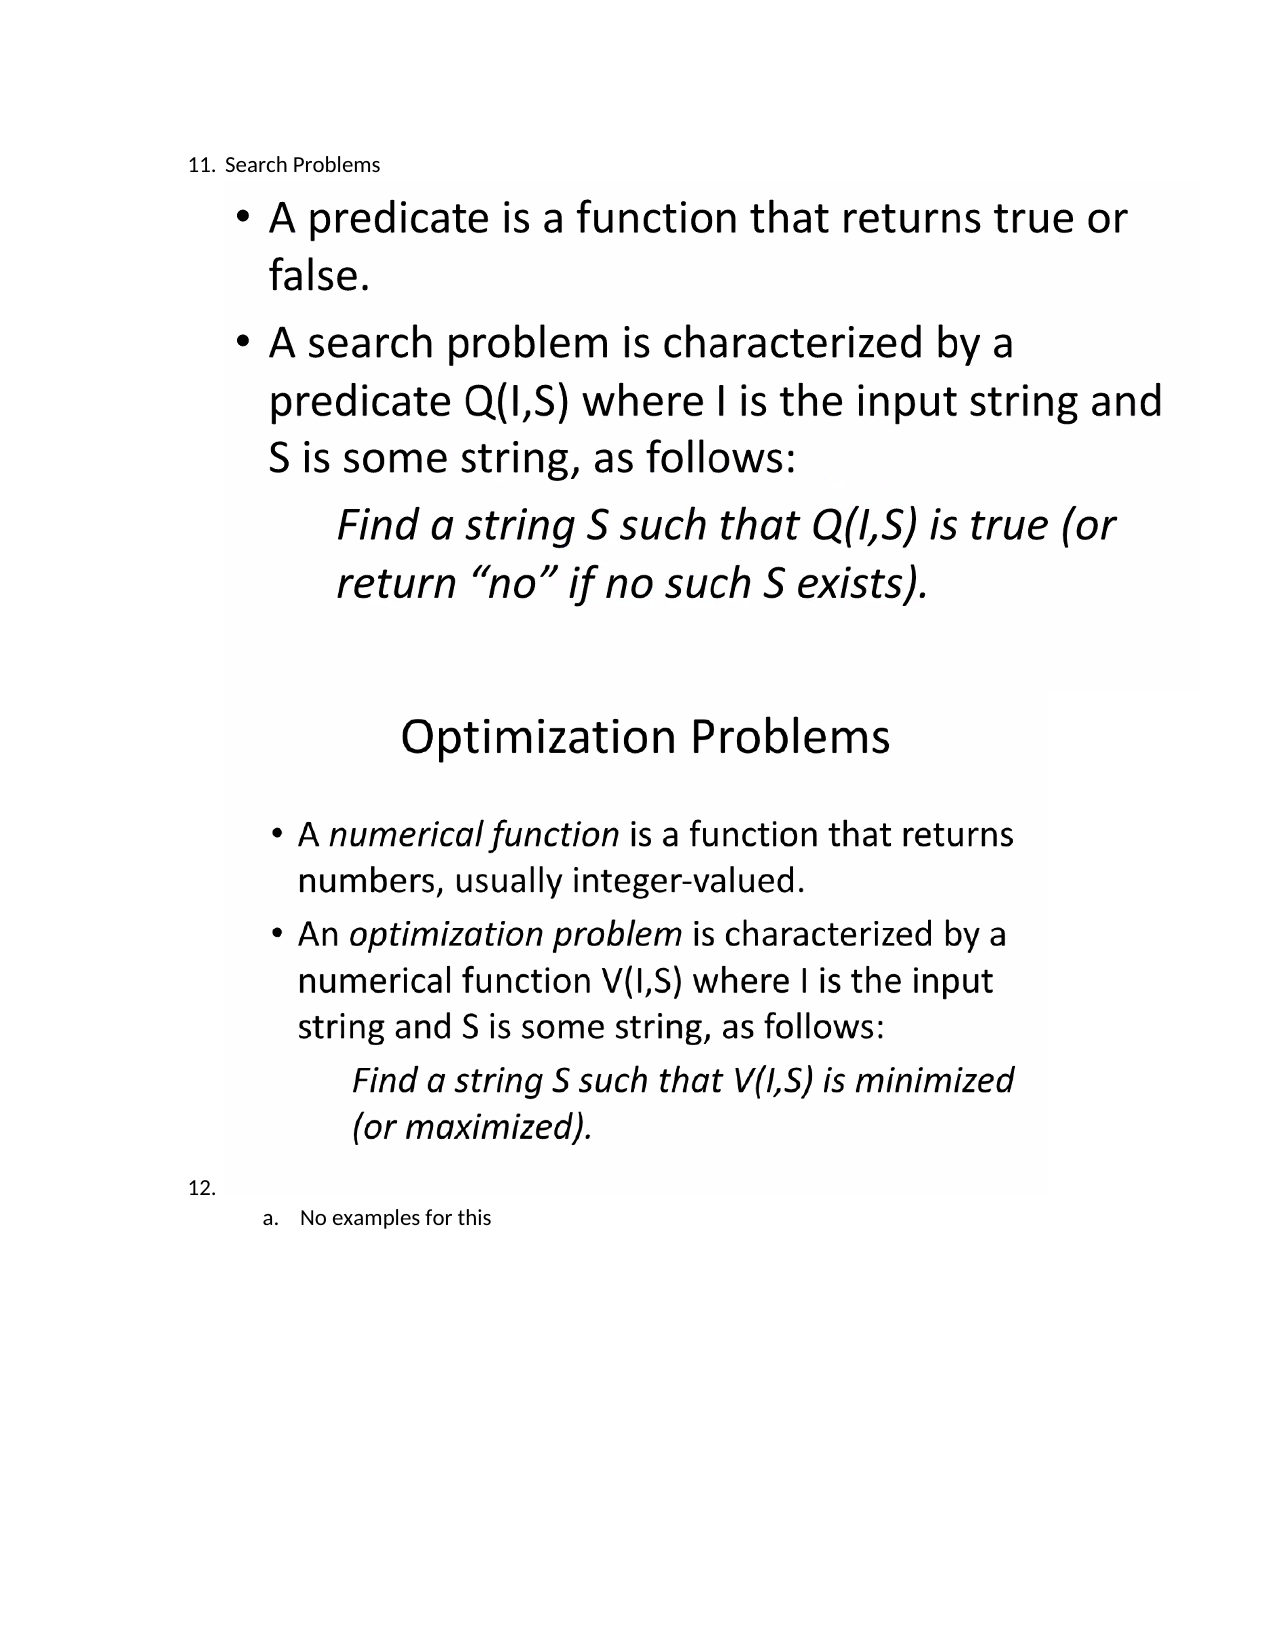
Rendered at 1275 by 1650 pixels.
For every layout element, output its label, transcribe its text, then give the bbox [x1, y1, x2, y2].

list No examples for this [262, 1203, 1125, 1231]
picture [225, 180, 1200, 691]
picture [225, 692, 1049, 1195]
